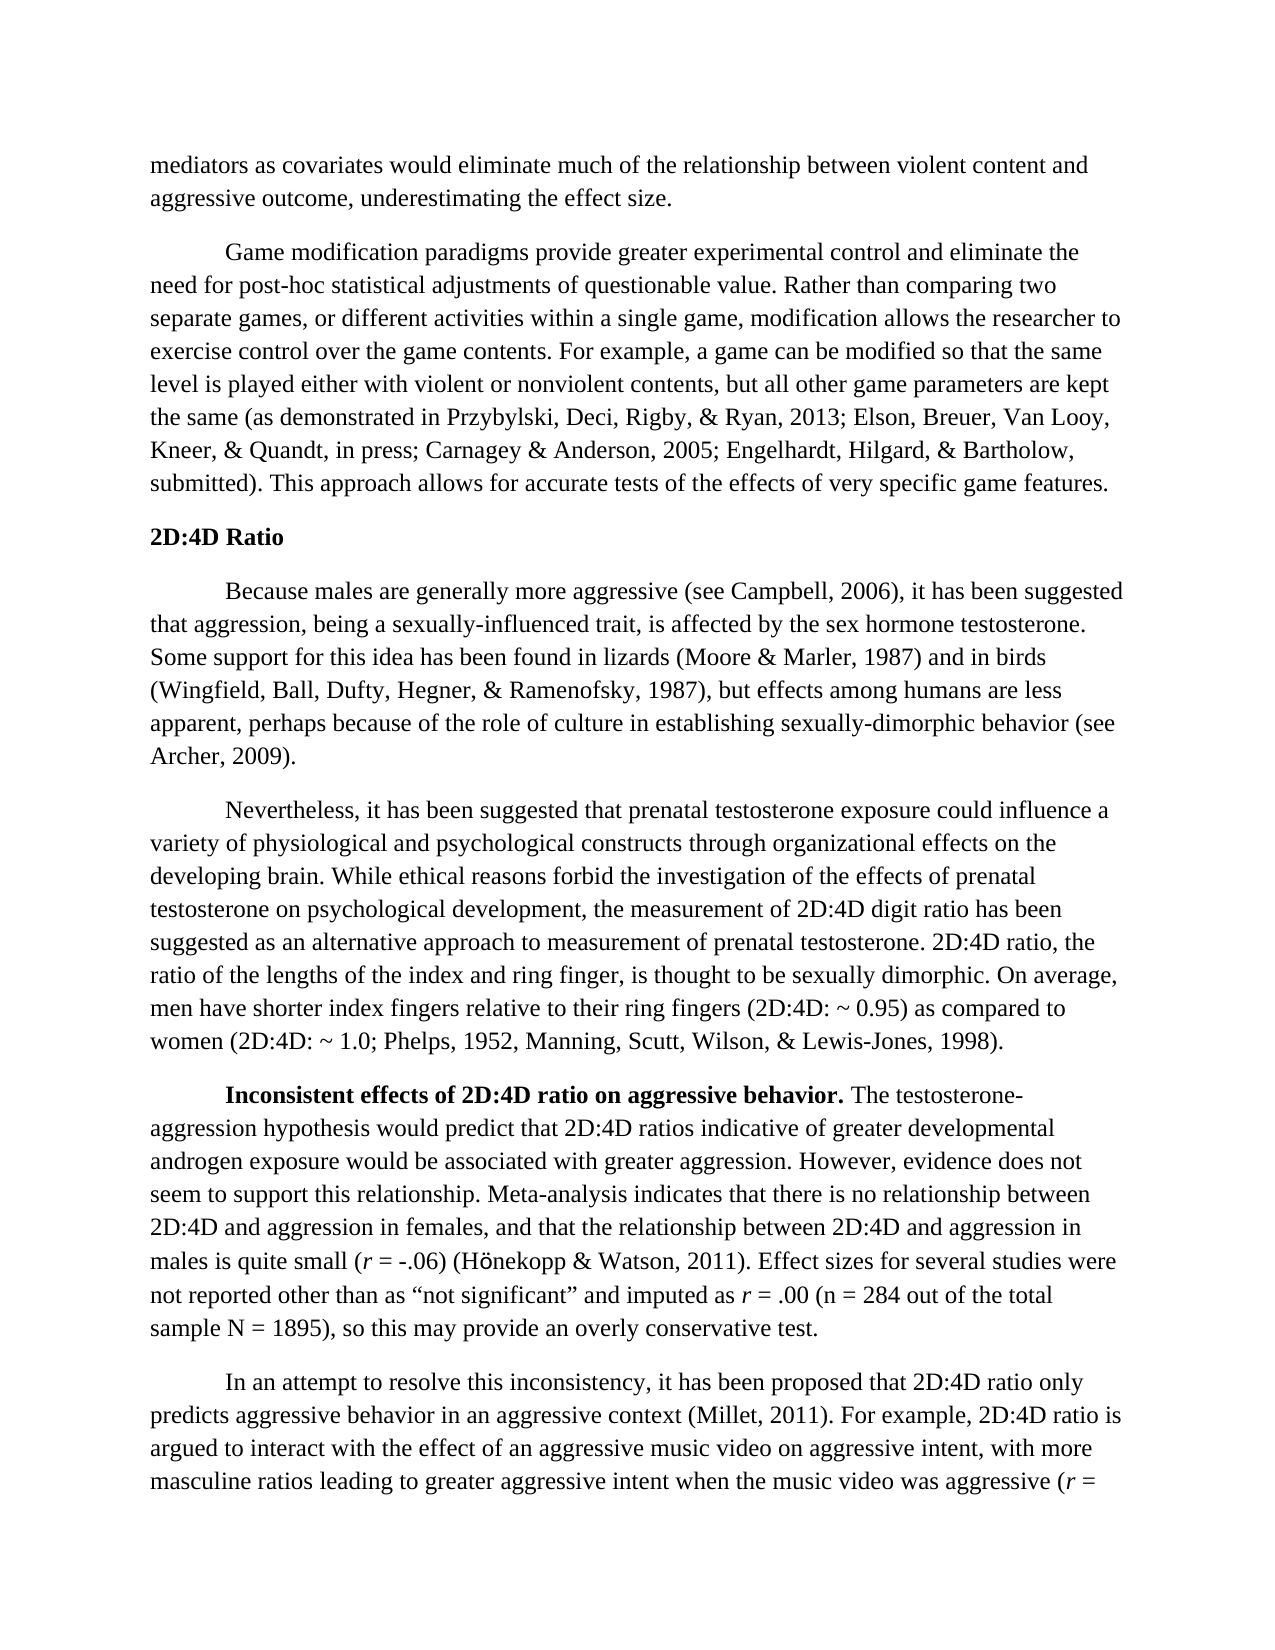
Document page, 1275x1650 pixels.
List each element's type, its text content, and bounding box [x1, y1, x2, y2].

text Nevertheless, it has been suggested that prenatal testosterone exposure could influence a variety of physiological and psychological constructs through organizational effects on the developing brain. While ethical reasons forbid the investigation of the effects of prenatal testosterone on psychological development, the measurement of 2D:4D digit ratio has been suggested as an alternative approach to measurement of prenatal testosterone. 2D:4D ratio, the ratio of the lengths of the index and ring finger, is thought to be sexually dimorphic. On average, men have shorter index fingers relative to their ring fingers (2D:4D: ~ 0.95) as compared to women (2D:4D: ~ 1.0; Phelps, 1952, Manning, Scutt, Wilson, & Lewis-Jones, 1998). [150, 795, 1125, 1054]
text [150, 1367, 1125, 1494]
text Because males are generally more aggressive (see Campbell, 2006), it has been suggested that aggression, being a sexually-influenced trait, is affected by the sex hormone testosterone. Some support for this idea has been found in lizards (Moore & Marler, 1987) and in birds (Wingfield, Ball, Dufty, Hegner, & Ramenofsky, 1987), but effects among humans are less apparent, perhaps because of the role of culture in establishing sexually-dimorphic behavior (see Archer, 2009). [150, 576, 1125, 769]
text Game modification paradigms provide greater experimental control and eliminate the need for post-hoc statistical adjustments of questionable value. Rather than comparing two separate games, or different activities within a single game, modification allows the researcher to exercise control over the game contents. For example, a game can be modified so that the same level is played either with violent or nonviolent contents, but all other game parameters are kept the same (as demonstrated in Przybylski, Deci, Rigby, & Ryan, 2013; Elson, Breuer, Van Looy, Kneer, & Quandt, in press; Carnagey & Anderson, 2005; Engelhardt, Hilgard, & Bartholow, submitted). This approach allows for accurate tests of the effects of very specific game features. [150, 237, 1125, 497]
text 2D:4D Ratio [150, 522, 1125, 551]
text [150, 150, 1125, 212]
